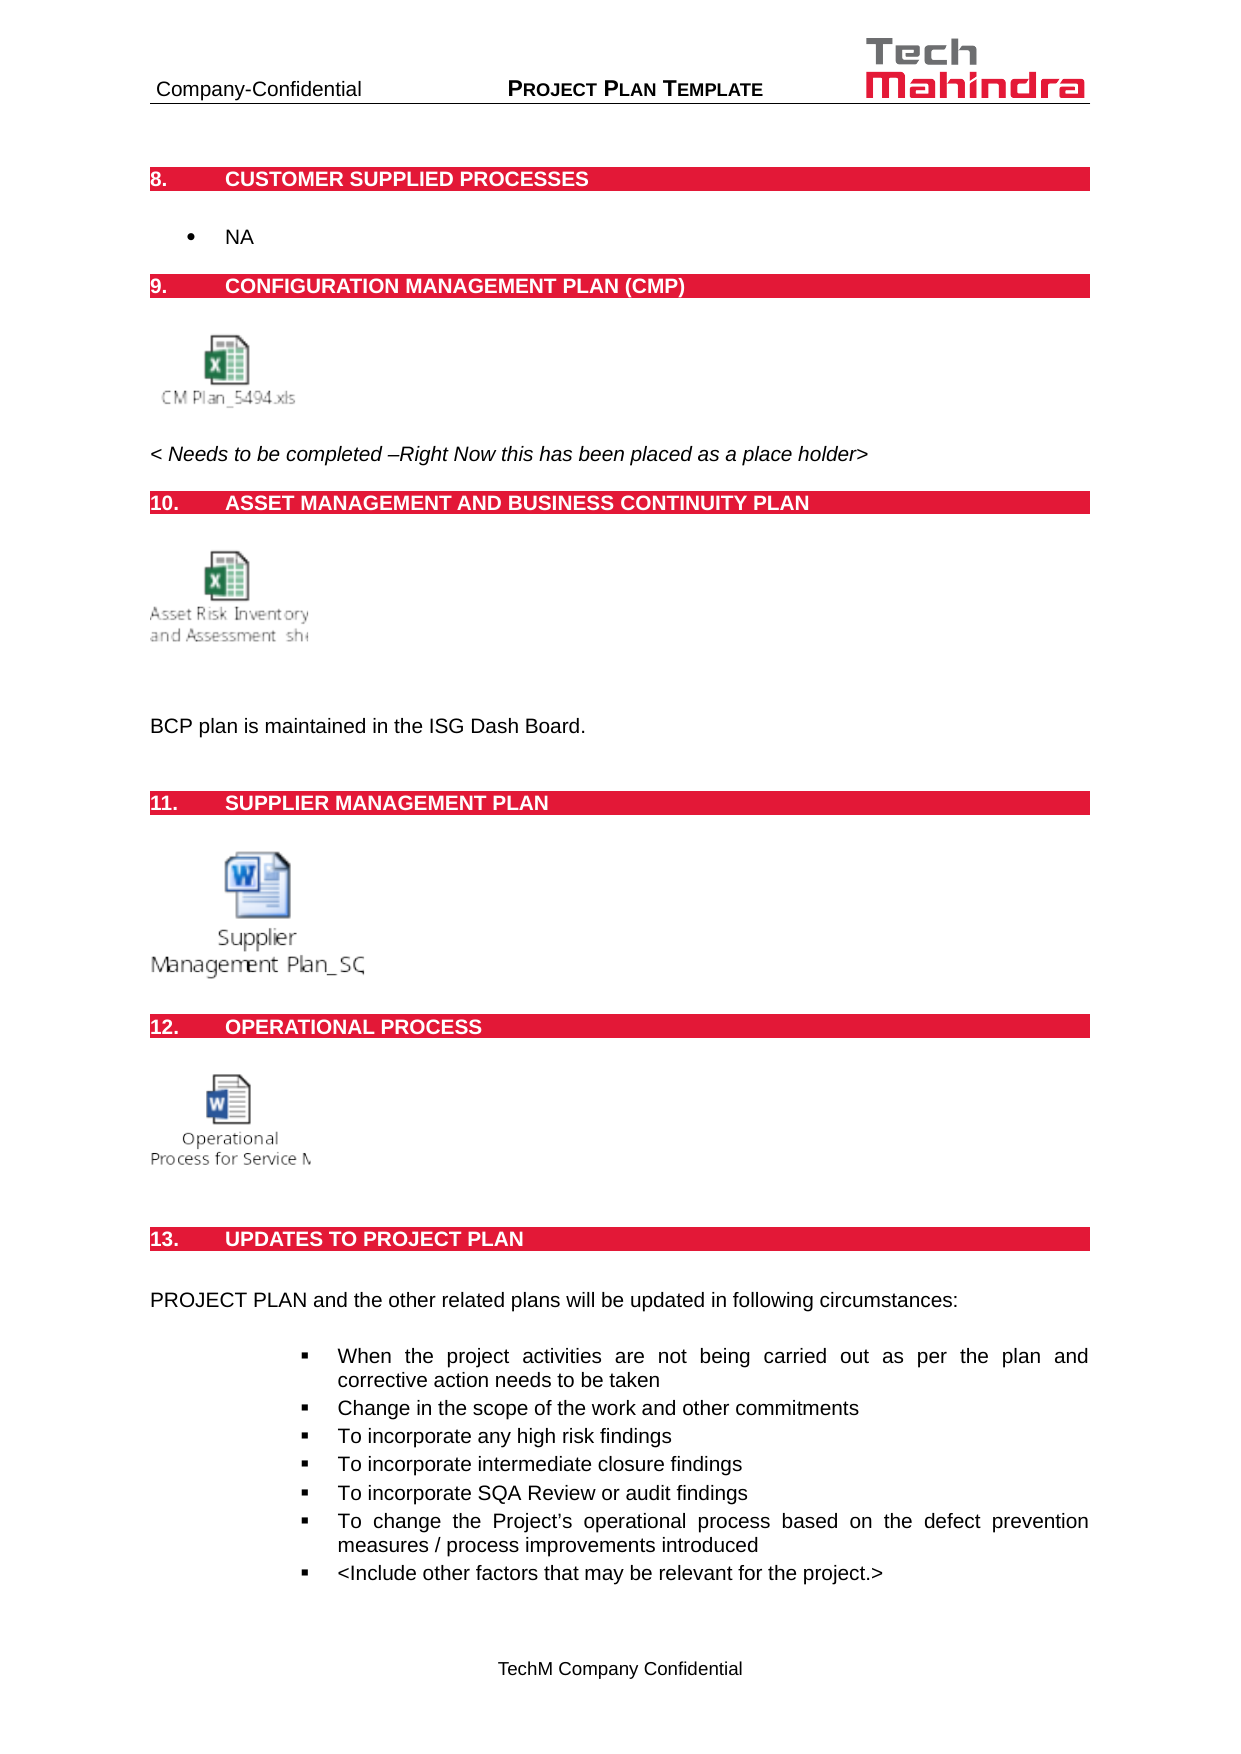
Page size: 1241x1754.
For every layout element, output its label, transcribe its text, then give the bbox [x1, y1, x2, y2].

subtitle Supplier Management Plan [150, 791, 1090, 815]
subtitle Operational Process [150, 1014, 1090, 1038]
subtitle Customer Supplied Processes [150, 167, 1090, 191]
list To incorporate intermediate closure findings [300, 1452, 1090, 1476]
list To incorporate any high risk findings [300, 1424, 1090, 1448]
subtitle Asset Management and Business CONTINUITY PLAN [150, 491, 1090, 514]
list Change in the scope of the work and other commitments [300, 1396, 1090, 1420]
subtitle Updates to PRoject Plan [150, 1227, 1090, 1251]
list NA [187, 225, 1090, 249]
text PROJECT PLAN and the other related plans will be updated in following circumstances: [150, 1287, 1090, 1311]
list To change the Project’s operational process based on the defect prevention measures / process improvements introduced [300, 1509, 1090, 1557]
text BCP plan is maintained in the ISG Dash Board. [150, 714, 1090, 738]
text < Needs to be completed –Right Now this has been placed as a place holder> [150, 442, 1090, 466]
list To incorporate SQA Review or audit findings [300, 1481, 1090, 1504]
list When the project activities are not being carried out as per the plan and corrective action needs to be taken [300, 1344, 1090, 1392]
subtitle Configuration Management Plan (CMP) [150, 274, 1090, 298]
list <Include other factors that may be relevant for the project.> [300, 1561, 1090, 1585]
picture [866, 38, 1085, 98]
